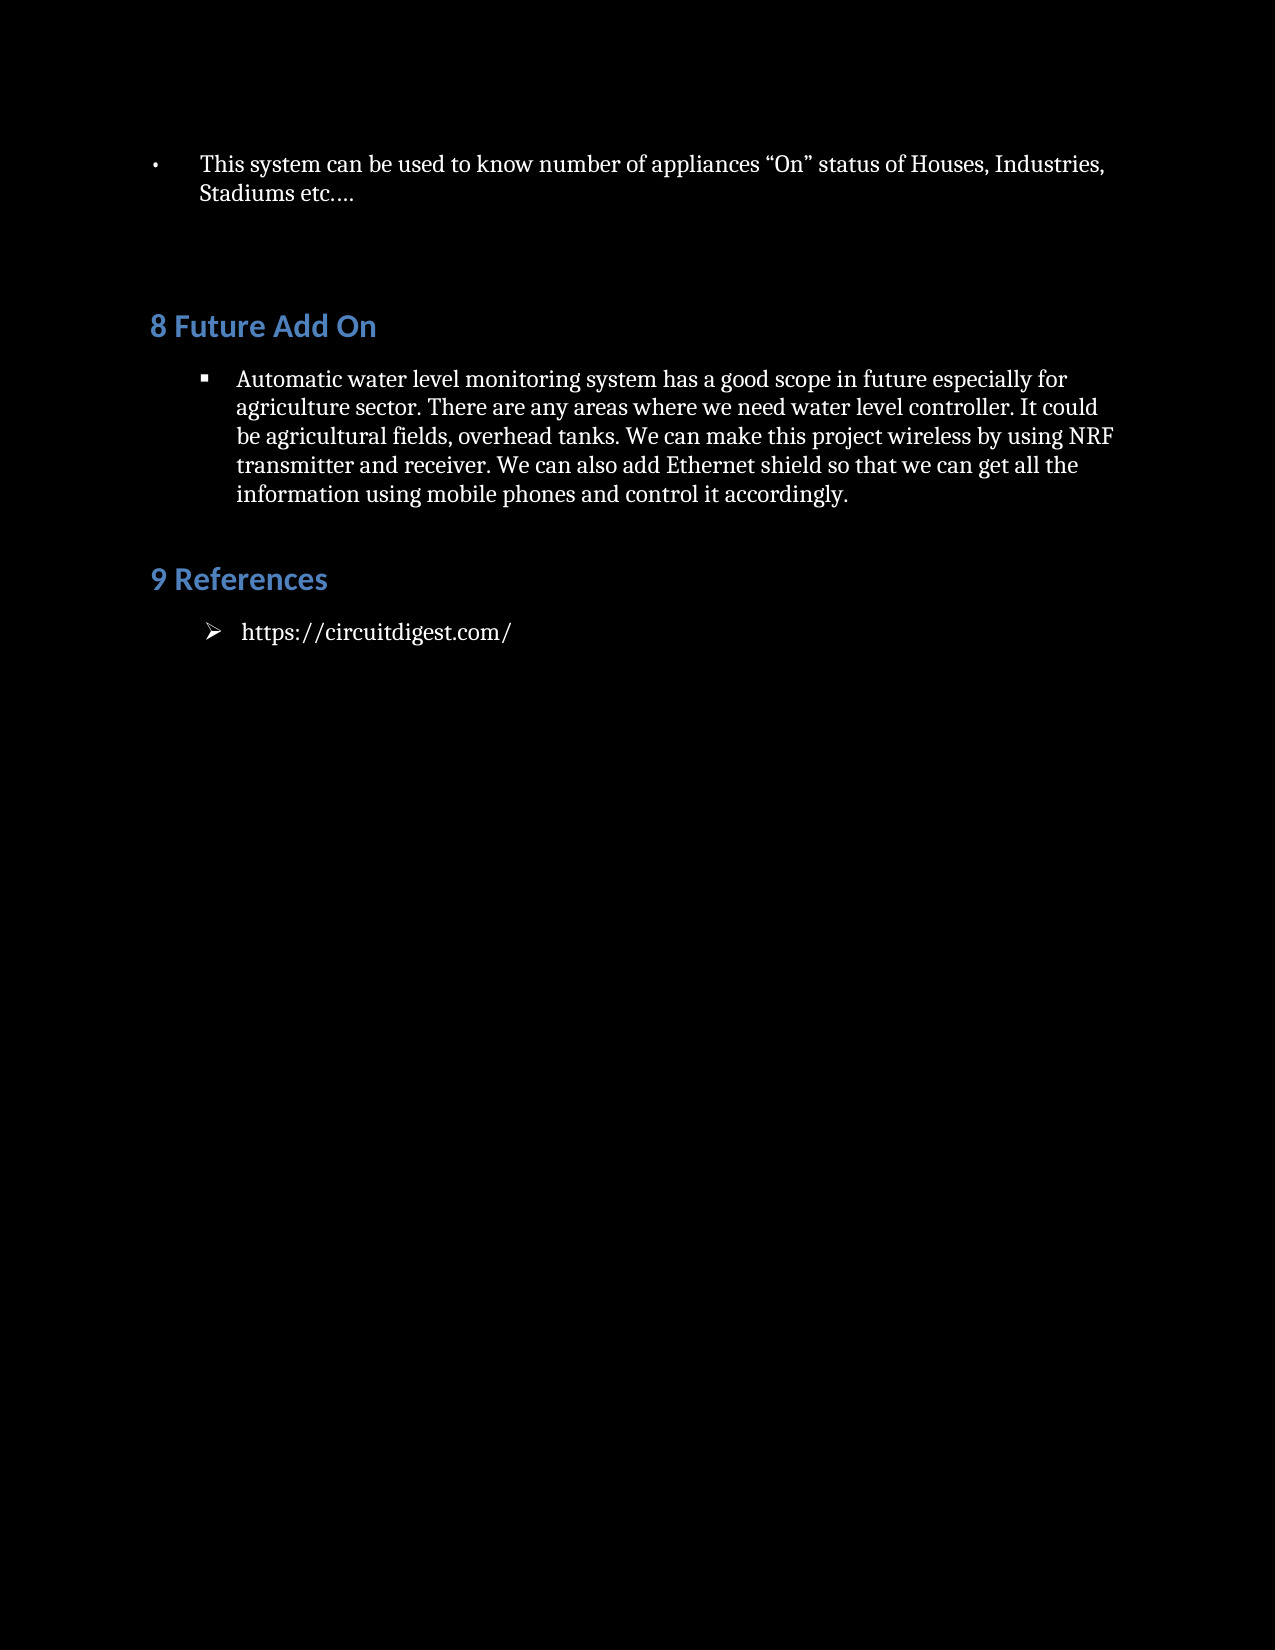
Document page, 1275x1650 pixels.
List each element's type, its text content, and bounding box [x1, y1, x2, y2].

subtitle 8 Future Add On [150, 305, 1125, 346]
list Automatic water level monitoring system has a good scope in future especially for agriculture sector. There are any areas where we need water level controller. It could be agricultural fields, overhead tanks. We can make this project wireless by using NRF transmitter and receiver. We can also add Ethernet shield so that we can get all the information using mobile phones and control it accordingly. [199, 364, 1125, 508]
list This system can be used to know number of appliances “On” status of Houses, Industries, Stadiums etc.… [150, 150, 1125, 207]
subtitle 9 References [150, 558, 1125, 599]
list https://circuitdigest.com/ [204, 618, 1125, 646]
